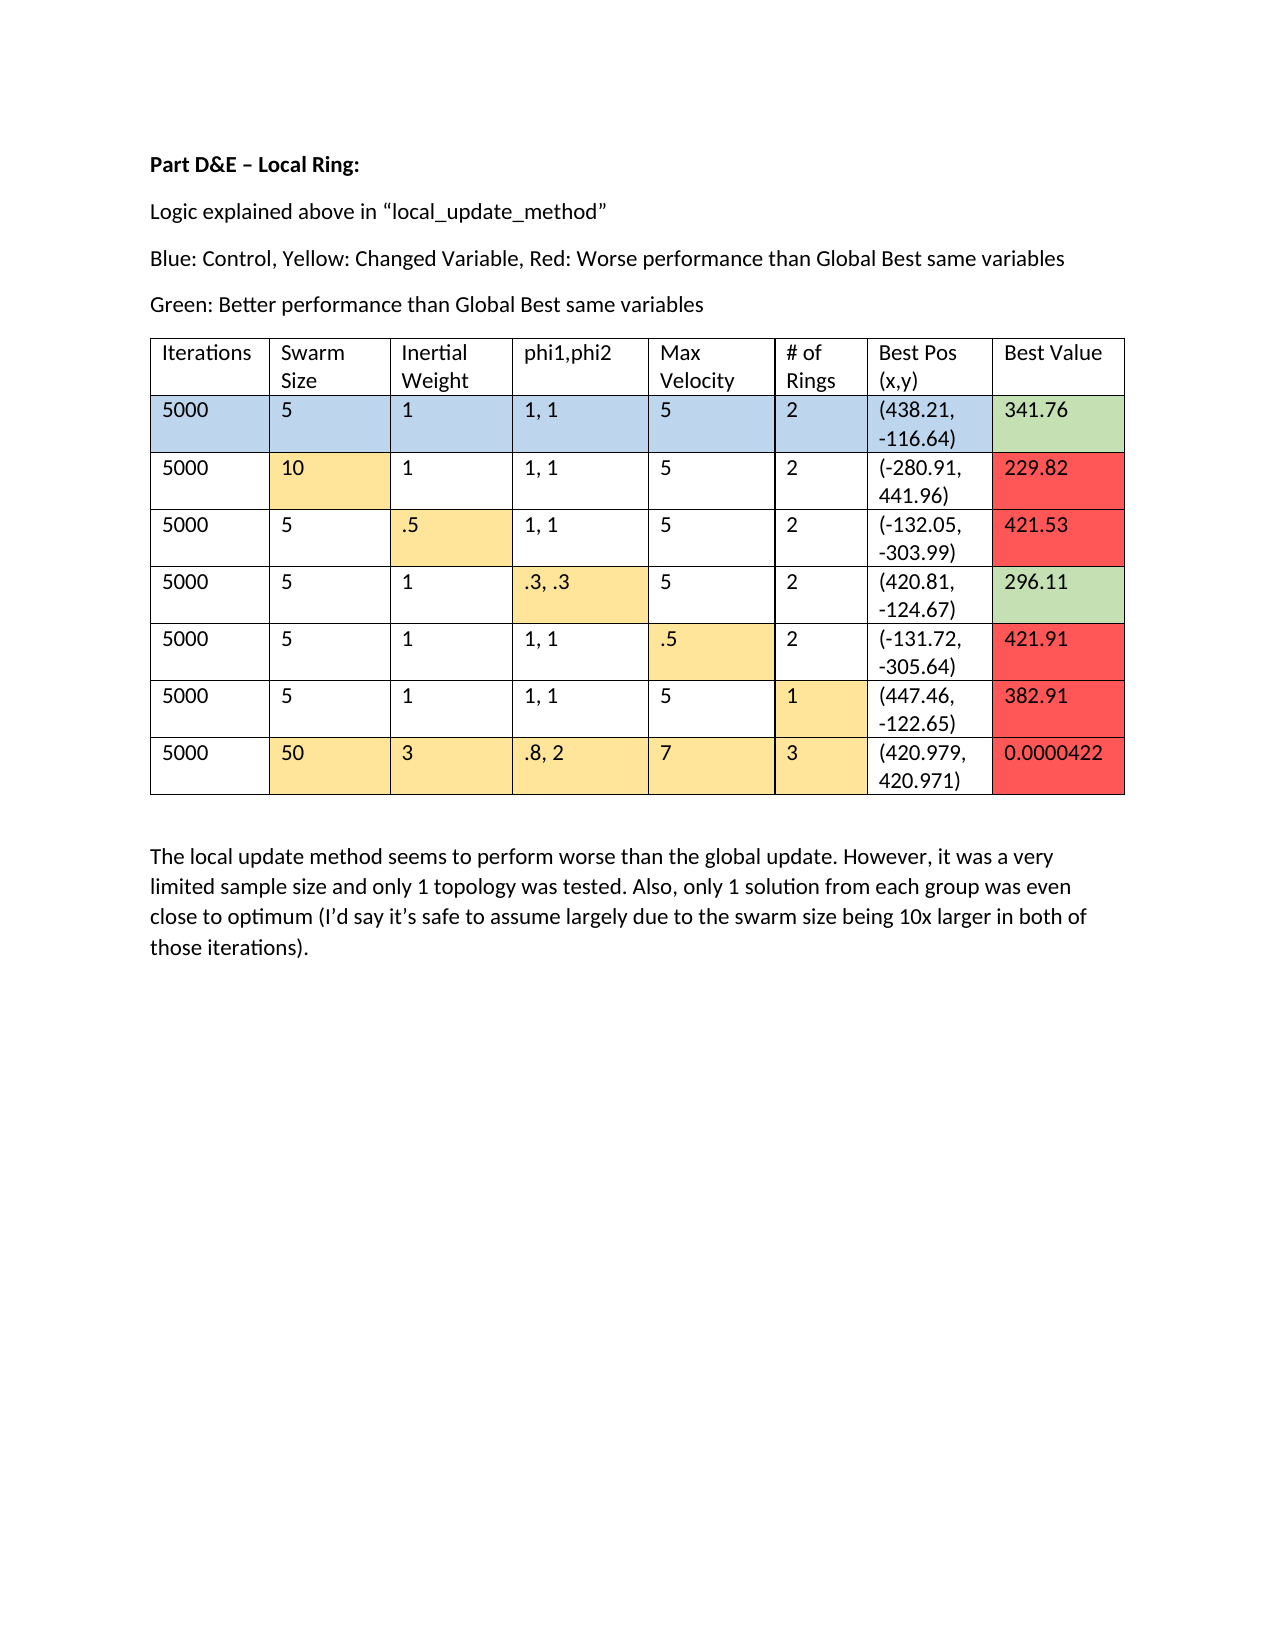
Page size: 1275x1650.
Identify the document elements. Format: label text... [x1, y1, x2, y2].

table_cell .8, 2 [513, 738, 648, 794]
table_cell 296.11 [993, 567, 1124, 623]
table_cell 7 [649, 738, 774, 794]
table_cell (420.81, -124.67) [868, 567, 992, 623]
table_cell (-132.05, -303.99) [868, 510, 992, 566]
text Logic explained above in “local_update_method” [150, 197, 1125, 225]
table_cell 1 [391, 396, 512, 452]
table_cell 229.82 [993, 453, 1124, 509]
table_cell 5 [649, 567, 774, 623]
table_cell 3 [776, 738, 867, 794]
table_cell (438.21, -116.64) [868, 396, 992, 452]
table_cell (447.46, -122.65) [868, 681, 992, 737]
table_cell 1, 1 [513, 396, 648, 452]
table_header Best Pos (x,y) [868, 339, 992, 394]
table_header Swarm Size [270, 339, 390, 394]
table_header phi1,phi2 [513, 339, 648, 394]
table_cell 5000 [151, 738, 269, 794]
table_cell 5000 [151, 681, 269, 737]
table_cell 1 [391, 453, 512, 509]
table_cell 1, 1 [513, 624, 648, 680]
table_cell (-131.72, -305.64) [868, 624, 992, 680]
table_cell 2 [776, 567, 867, 623]
table_cell 1, 1 [513, 510, 648, 566]
table_cell 5 [270, 510, 390, 566]
table_cell .5 [391, 510, 512, 566]
table_cell .5 [649, 624, 774, 680]
table_cell 2 [776, 624, 867, 680]
table_cell 0.0000422 [993, 738, 1124, 794]
table_cell 10 [270, 453, 390, 509]
text The local update method seems to perform worse than the global update. However, it was a very limited sample size and only 1 topology was tested. Also, only 1 solution from each group was even close to optimum (I’d say it’s safe to assume largely due to the swarm size being 10x larger in both of those iterations). [150, 842, 1125, 961]
table_header Inertial Weight [391, 339, 512, 394]
table_header Best Value [993, 339, 1124, 394]
table_cell 1, 1 [513, 681, 648, 737]
table_cell 1 [391, 624, 512, 680]
table_cell 5 [649, 453, 774, 509]
table_header Iterations [151, 339, 269, 394]
table_cell 5 [270, 681, 390, 737]
table_cell 1, 1 [513, 453, 648, 509]
table_cell 50 [270, 738, 390, 794]
table_cell 382.91 [993, 681, 1124, 737]
table_cell 5000 [151, 510, 269, 566]
table_header Max Velocity [649, 339, 774, 394]
text Part D&E – Local Ring: [150, 150, 1125, 178]
table_cell 5 [270, 624, 390, 680]
table_cell 2 [776, 453, 867, 509]
table_cell 3 [391, 738, 512, 794]
table_cell 5 [270, 567, 390, 623]
table_header # of Rings [776, 339, 867, 394]
table_cell 421.53 [993, 510, 1124, 566]
table_cell (420.979, 420.971) [868, 738, 992, 794]
table_cell 1 [391, 681, 512, 737]
table_cell 421.91 [993, 624, 1124, 680]
table_cell 341.76 [993, 396, 1124, 452]
table_cell 5000 [151, 624, 269, 680]
table_cell 1 [391, 567, 512, 623]
table_cell 2 [776, 396, 867, 452]
table_cell 5 [649, 510, 774, 566]
table_cell 5000 [151, 567, 269, 623]
table_cell 5 [649, 681, 774, 737]
table_cell 5 [649, 396, 774, 452]
table_cell 1 [776, 681, 867, 737]
text Blue: Control, Yellow: Changed Variable, Red: Worse performance than Global Best same variables [150, 244, 1125, 272]
table_cell 2 [776, 510, 867, 566]
table_cell 5 [270, 396, 390, 452]
table_cell .3, .3 [513, 567, 648, 623]
table_cell 5000 [151, 453, 269, 509]
table_cell (-280.91, 441.96) [868, 453, 992, 509]
table_cell 5000 [151, 396, 269, 452]
text Green: Better performance than Global Best same variables [150, 291, 1125, 319]
